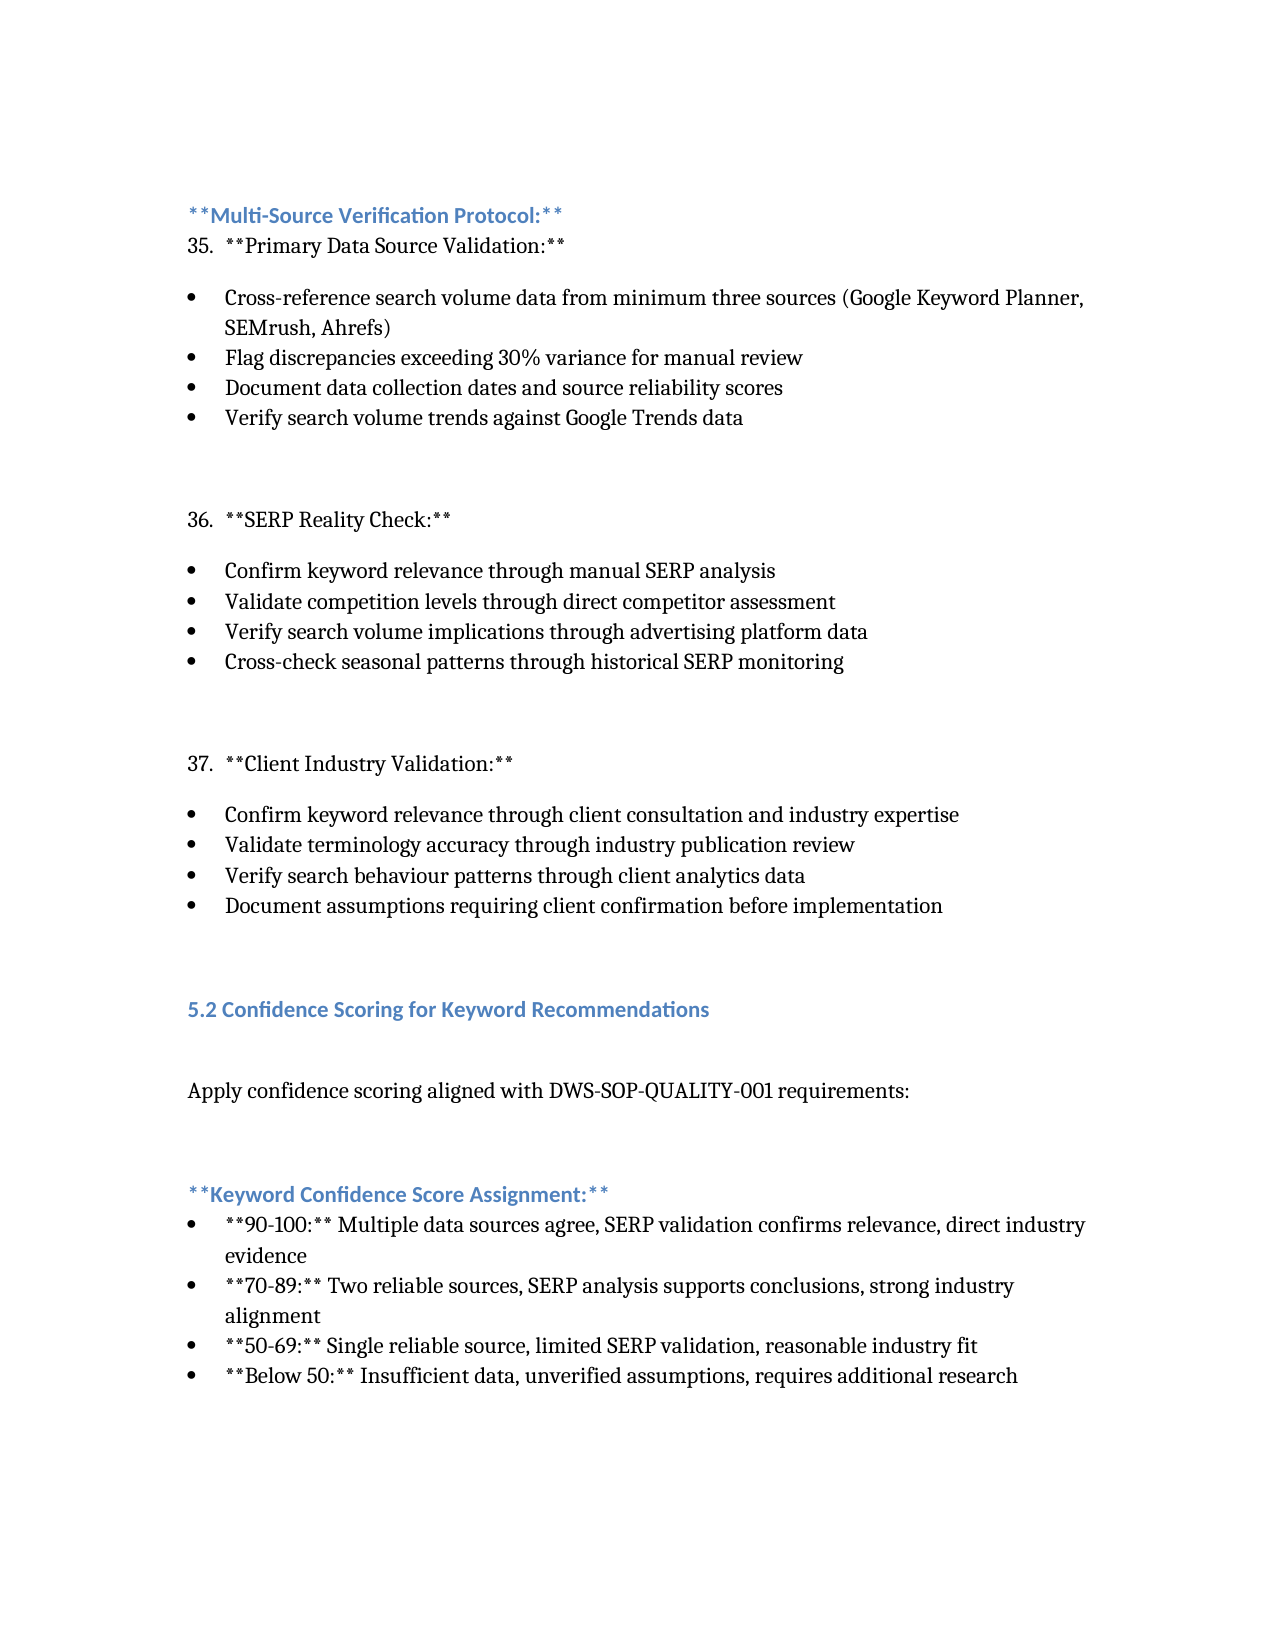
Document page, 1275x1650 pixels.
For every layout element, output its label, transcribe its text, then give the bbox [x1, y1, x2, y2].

list **Client Industry Validation:** [187, 751, 1087, 777]
list Verify search volume implications through advertising platform data [187, 619, 1087, 645]
list Confirm keyword relevance through client consultation and industry expertise [187, 802, 1087, 828]
list Document assumptions requiring client confirmation before implementation [187, 893, 1087, 919]
list **Below 50:** Insufficient data, unverified assumptions, requires additional research [187, 1363, 1087, 1389]
list Validate competition levels through direct competitor assessment [187, 588, 1087, 615]
list **SERP Reality Check:** [187, 507, 1087, 533]
list **Primary Data Source Validation:** [187, 233, 1087, 259]
list Document data collection dates and source reliability scores [187, 375, 1087, 401]
list Cross-reference search volume data from minimum three sources (Google Keyword Planner, SEMrush, Ahrefs) [187, 284, 1087, 341]
subtitle 5.2 Confidence Scoring for Keyword Recommendations [187, 995, 1087, 1023]
subtitle **Multi-Source Verification Protocol:** [187, 201, 1087, 229]
list Verify search volume trends against Google Trends data [187, 405, 1087, 431]
list **50-69:** Single reliable source, limited SERP validation, reasonable industry fit [187, 1333, 1087, 1359]
list **90-100:** Multiple data sources agree, SERP validation confirms relevance, direct industry evidence [187, 1212, 1087, 1269]
list Flag discrepancies exceeding 30% variance for manual review [187, 345, 1087, 371]
list Validate terminology accuracy through industry publication review [187, 832, 1087, 858]
list Verify search behaviour patterns through client analytics data [187, 862, 1087, 889]
subtitle **Keyword Confidence Score Assignment:** [187, 1180, 1087, 1208]
text Apply confidence scoring aligned with DWS-SOP-QUALITY-001 requirements: [187, 1078, 1087, 1104]
list **70-89:** Two reliable sources, SERP analysis supports conclusions, strong industry alignment [187, 1273, 1087, 1329]
list Cross-check seasonal patterns through historical SERP monitoring [187, 649, 1087, 675]
list Confirm keyword relevance through manual SERP analysis [187, 558, 1087, 584]
